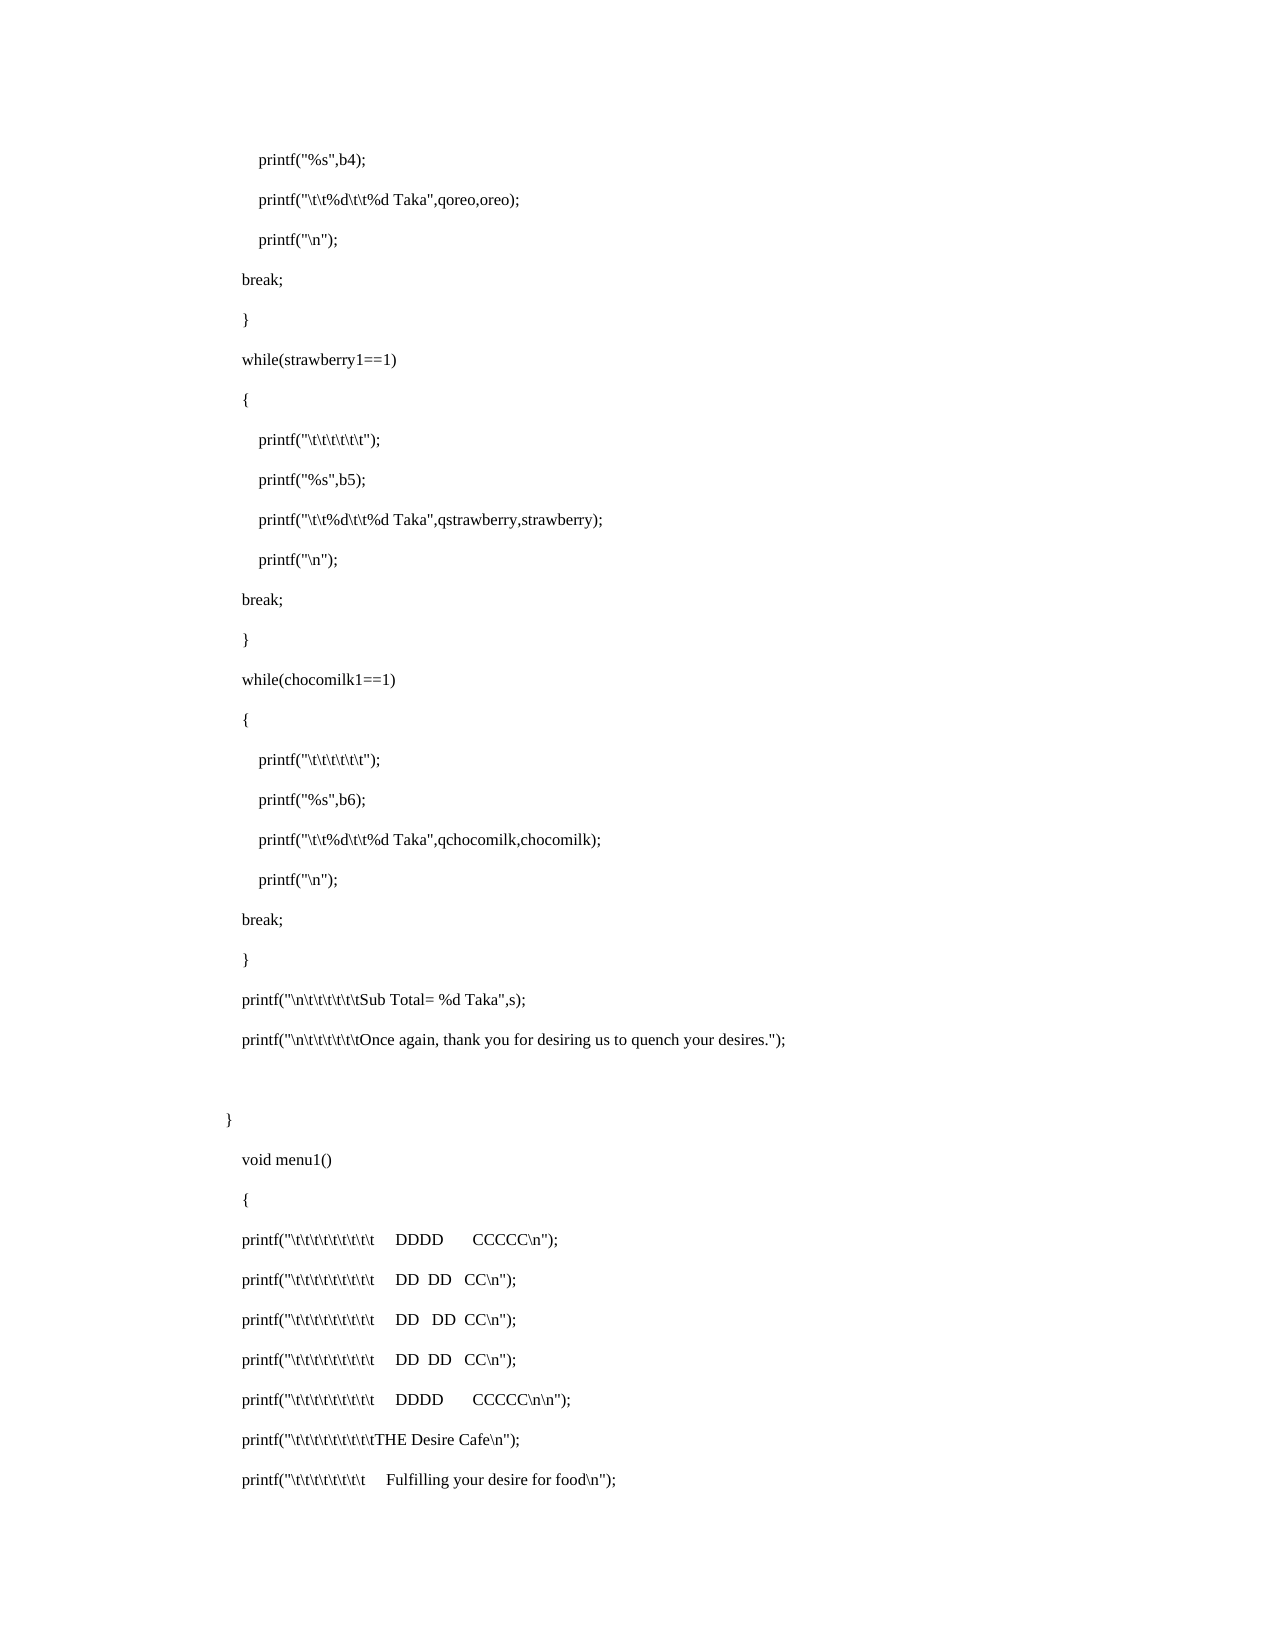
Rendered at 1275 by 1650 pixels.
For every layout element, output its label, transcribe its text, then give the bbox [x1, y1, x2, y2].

text printf("\t\t\t\t\t\t\t\t Fulfilling your desire for food\n"); [225, 1470, 1125, 1489]
text } [225, 630, 1125, 649]
text } [225, 310, 1125, 329]
text { [225, 1190, 1125, 1209]
text } [225, 1110, 1125, 1129]
text } [225, 950, 1125, 969]
text printf("\t\t\t\t\t\t\t\t\t DDDD CCCCC\n\n"); [225, 1390, 1125, 1409]
text printf("\t\t\t\t\t\t\t\t\t DD DD CC\n"); [225, 1310, 1125, 1329]
text printf("%s",b6); [225, 790, 1125, 809]
text printf("\n\t\t\t\t\t\tOnce again, thank you for desiring us to quench your desires."); [225, 1030, 1125, 1049]
text printf("\n"); [225, 870, 1125, 889]
text break; [225, 910, 1125, 929]
text { [225, 390, 1125, 409]
text printf("\n"); [225, 230, 1125, 249]
text printf("\t\t\t\t\t\t"); [225, 430, 1125, 449]
text printf("%s",b4); [225, 150, 1125, 169]
text printf("\t\t\t\t\t\t\t\t\t DD DD CC\n"); [225, 1350, 1125, 1369]
text while(chocomilk1==1) [225, 670, 1125, 689]
text { [225, 710, 1125, 729]
text break; [225, 270, 1125, 289]
text printf("\t\t%d\t\t%d Taka",qstrawberry,strawberry); [225, 510, 1125, 529]
text printf("\t\t%d\t\t%d Taka",qchocomilk,chocomilk); [225, 830, 1125, 849]
text while(strawberry1==1) [225, 350, 1125, 369]
text break; [225, 590, 1125, 609]
text printf("\t\t\t\t\t\t\t\t\t DD DD CC\n"); [225, 1270, 1125, 1289]
text printf("\n"); [225, 550, 1125, 569]
text printf("\t\t\t\t\t\t\t\t\t DDDD CCCCC\n"); [225, 1230, 1125, 1249]
text printf("\t\t\t\t\t\t"); [225, 750, 1125, 769]
text printf("\n\t\t\t\t\t\tSub Total= %d Taka",s); [225, 990, 1125, 1009]
text void menu1() [225, 1150, 1125, 1169]
text printf("\t\t%d\t\t%d Taka",qoreo,oreo); [225, 190, 1125, 209]
text printf("%s",b5); [225, 470, 1125, 489]
text printf("\t\t\t\t\t\t\t\t\tTHE Desire Cafe\n"); [225, 1430, 1125, 1449]
